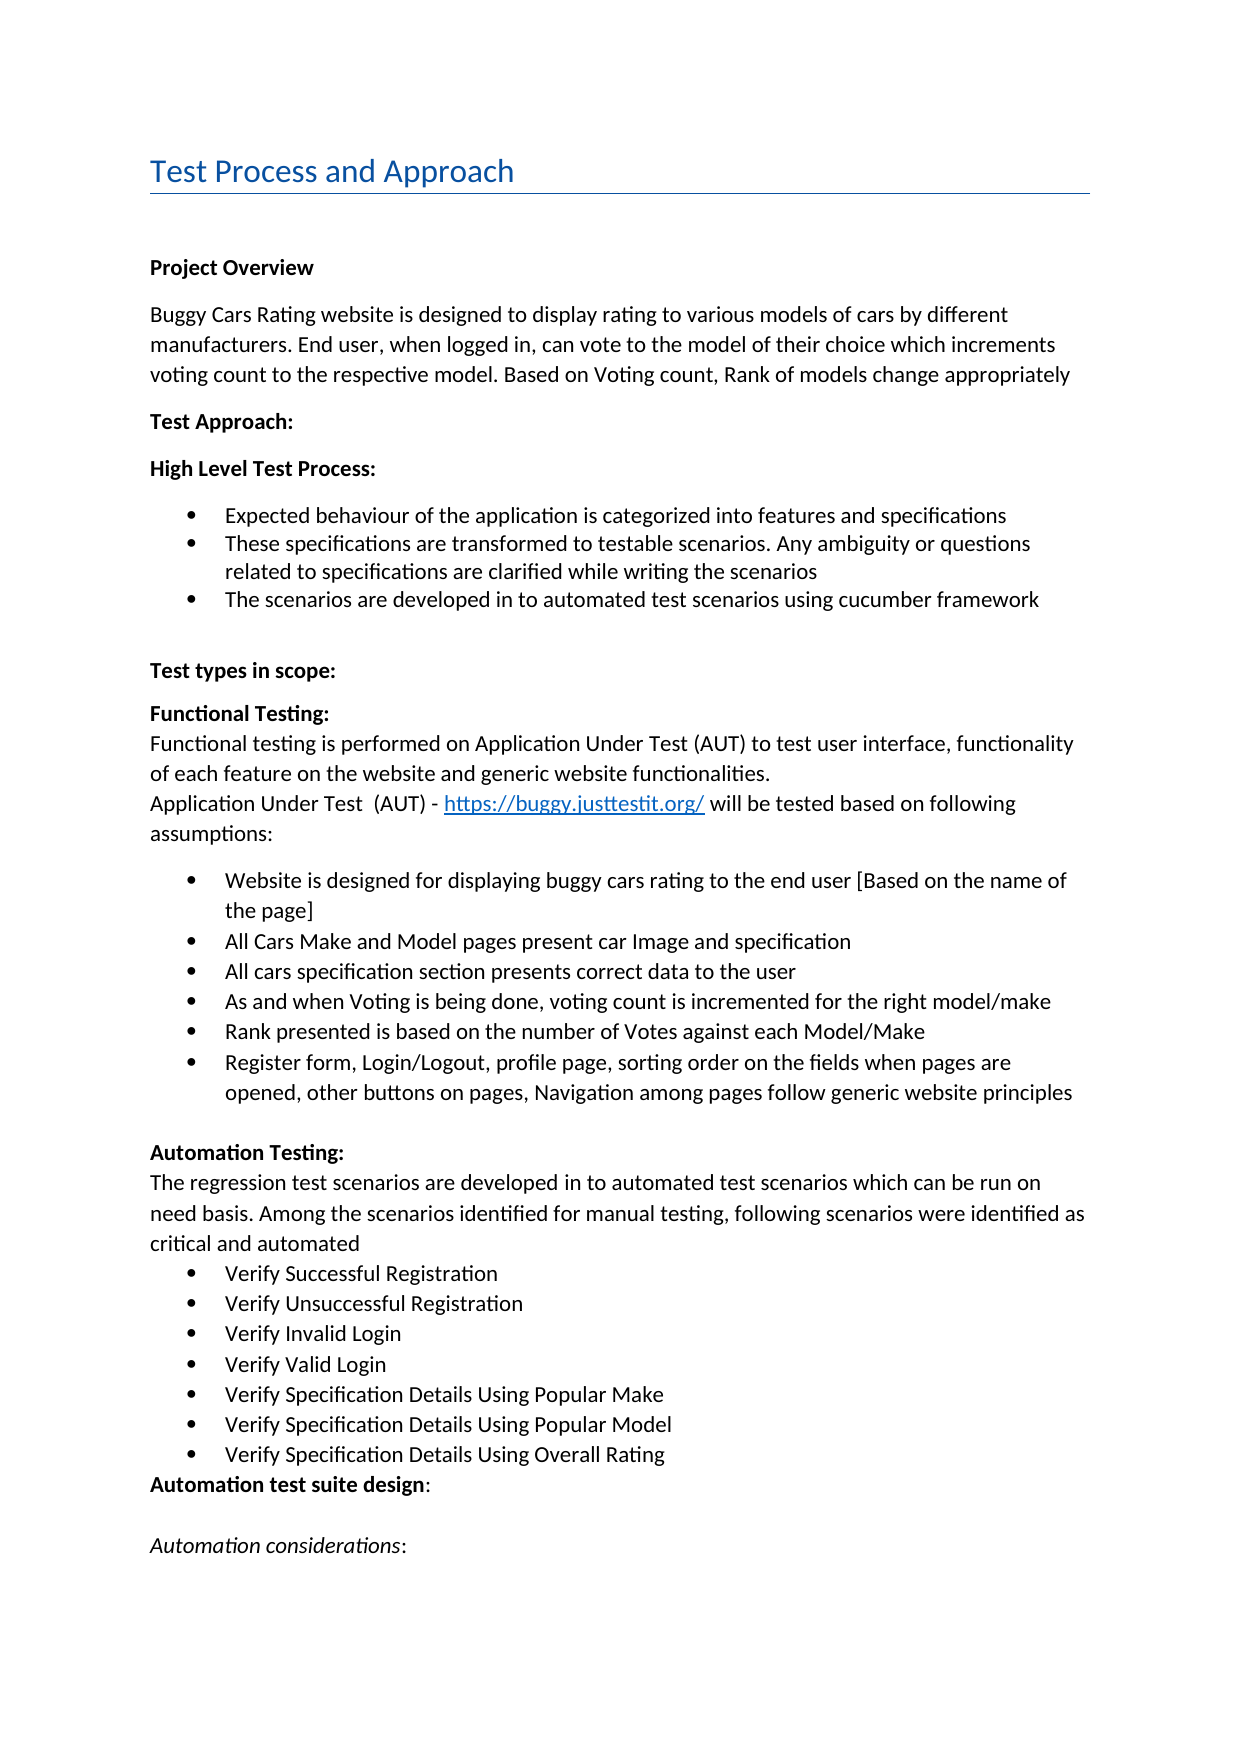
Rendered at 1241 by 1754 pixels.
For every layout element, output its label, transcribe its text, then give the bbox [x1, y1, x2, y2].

list Website is designed for displaying buggy cars rating to the end user [Based on the name of the page] [187, 866, 1090, 924]
text Buggy Cars Rating website is designed to display rating to various models of cars by different manufacturers. End user, when logged in, can vote to the model of their choice which increments voting count to the respective model. Based on Voting count, Rank of models change appropriately [150, 300, 1090, 388]
text Automation considerations: [150, 1531, 1090, 1559]
list The scenarios are developed in to automated test scenarios using cucumber framework [187, 585, 1090, 613]
list As and when Voting is being done, voting count is incremented for the right model/make [187, 987, 1090, 1015]
list Verify Successful Registration [187, 1259, 1090, 1287]
text Application Under Test (AUT) - https://buggy.justtestit.org/ will be tested based on following assumptions: [150, 789, 1090, 847]
list Expected behaviour of the application is categorized into features and specifications [187, 501, 1090, 529]
list All Cars Make and Model pages present car Image and specification [187, 927, 1090, 955]
list Verify Valid Login [187, 1350, 1090, 1378]
list Verify Unsuccessful Registration [187, 1289, 1090, 1317]
text The regression test scenarios are developed in to automated test scenarios which can be run on need basis. Among the scenarios identified for manual testing, following scenarios were identified as critical and automated [150, 1168, 1090, 1257]
text Test Approach: [150, 407, 1090, 435]
list Verify Specification Details Using Popular Make [187, 1380, 1090, 1408]
list Rank presented is based on the number of Votes against each Model/Make [187, 1017, 1090, 1045]
text Functional Testing: [150, 699, 1090, 727]
list Register form, Login/Logout, profile page, sorting order on the fields when pages are opened, other buttons on pages, Navigation among pages follow generic website principles [187, 1048, 1090, 1106]
list These specifications are transformed to testable scenarios. Any ambiguity or questions related to specifications are clarified while writing the scenarios [187, 529, 1090, 585]
list Verify Specification Details Using Popular Model [187, 1410, 1090, 1438]
list All cars specification section presents correct data to the user [187, 957, 1090, 985]
subtitle Test Process and Approach [150, 150, 1090, 193]
list Verify Specification Details Using Overall Rating [187, 1440, 1090, 1468]
text Functional testing is performed on Application Under Test (AUT) to test user interface, functionality of each feature on the website and generic website functionalities. [150, 729, 1090, 787]
text Project Overview [150, 253, 1090, 281]
text Test types in scope: [150, 656, 1090, 684]
text High Level Test Process: [150, 454, 1090, 482]
list Verify Invalid Login [187, 1319, 1090, 1347]
text Automation Testing: [150, 1138, 1090, 1166]
text Automation test suite design: [150, 1471, 1090, 1498]
